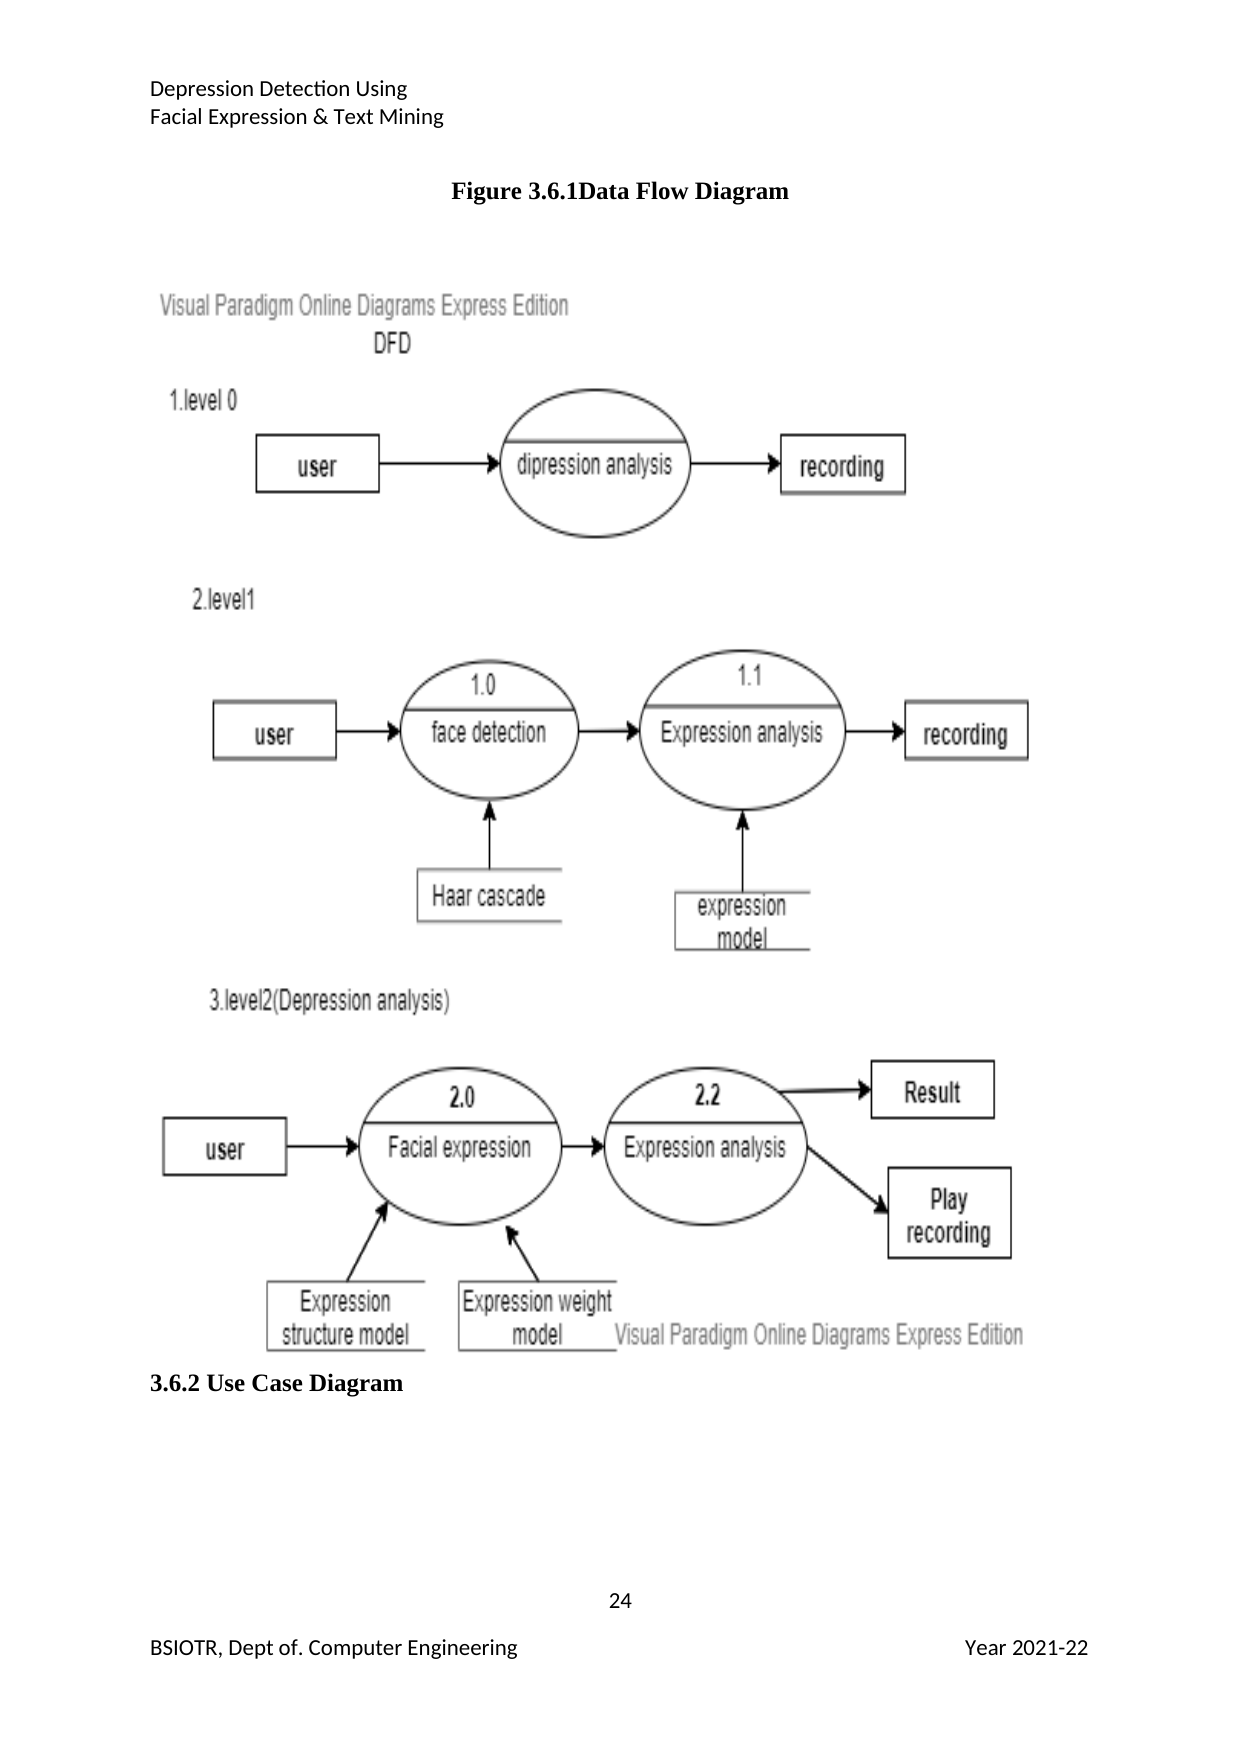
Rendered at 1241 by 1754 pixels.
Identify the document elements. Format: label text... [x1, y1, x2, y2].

text Figure 3.6.1Data Flow Diagram [150, 176, 1090, 205]
picture [150, 278, 1032, 1357]
